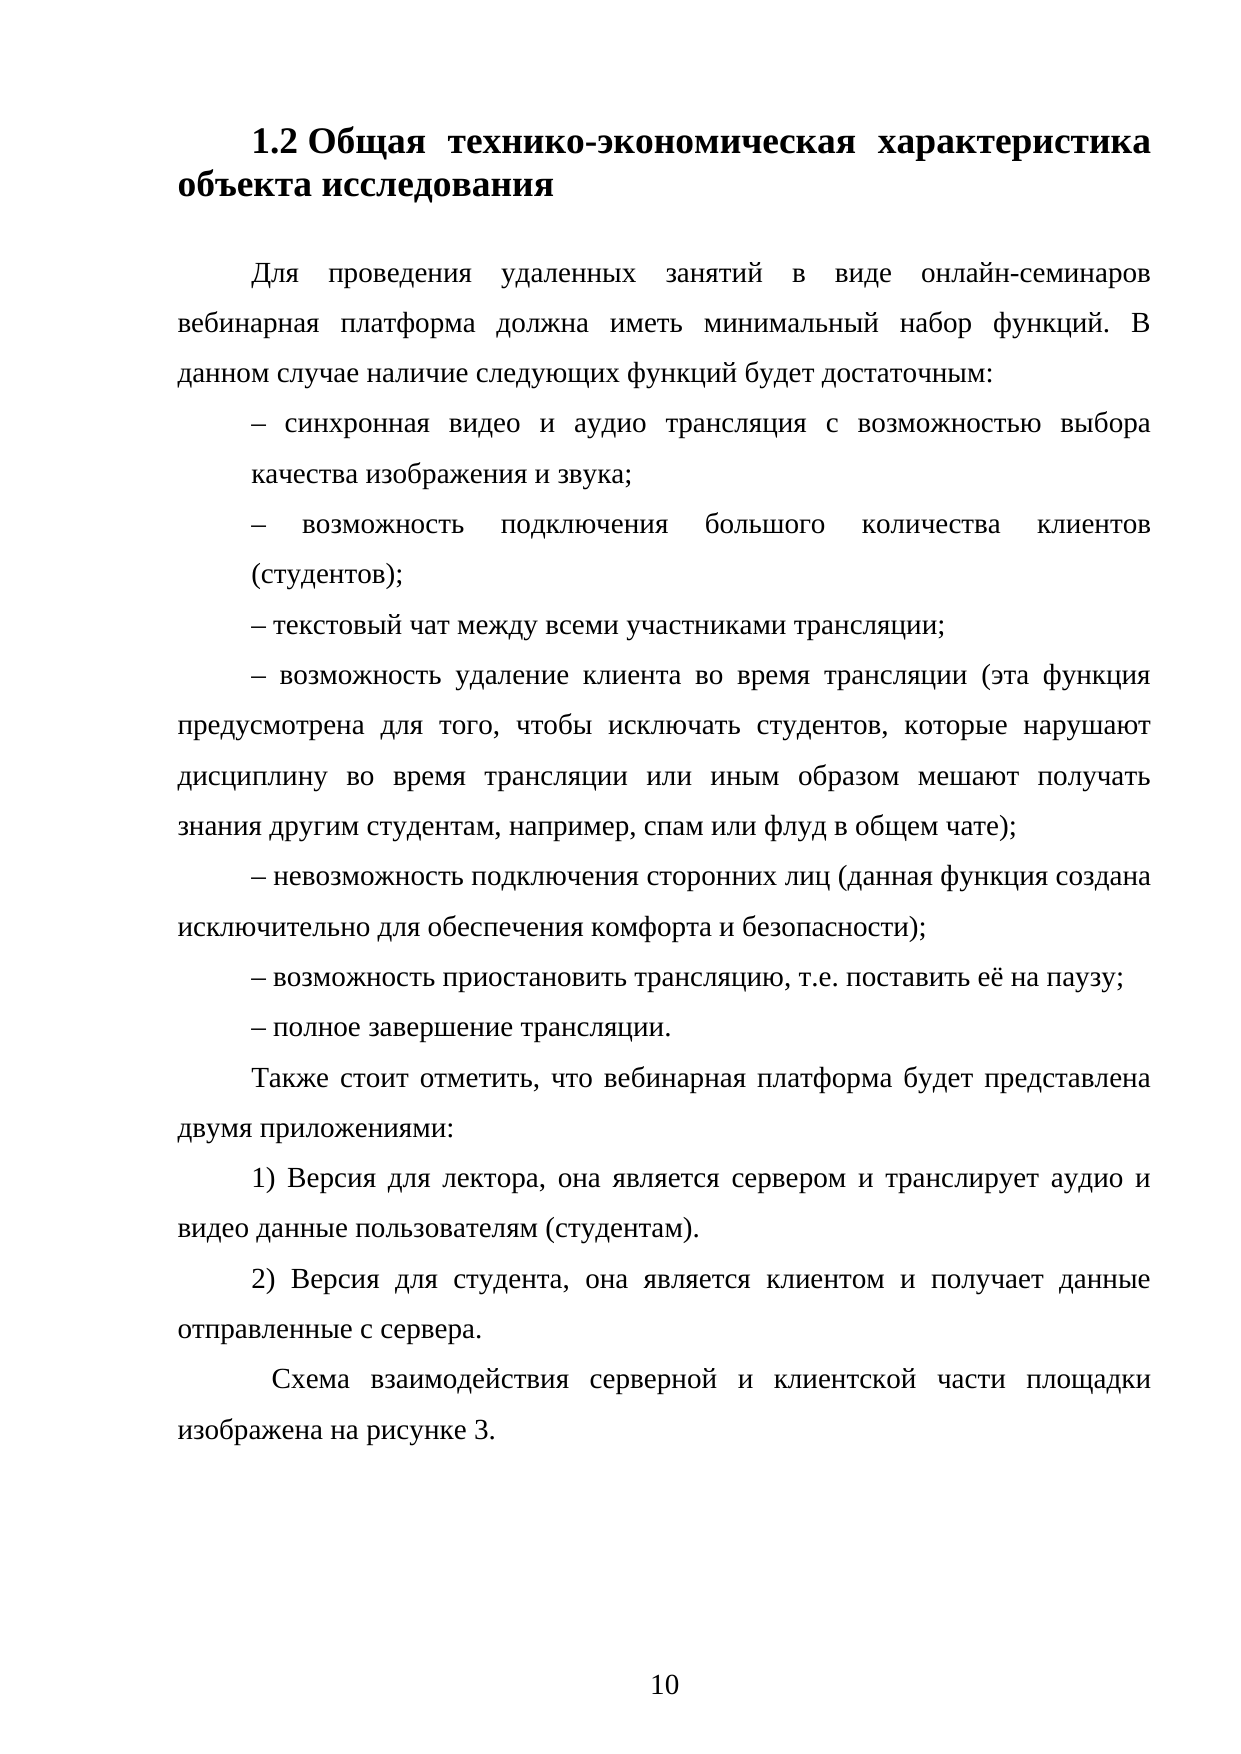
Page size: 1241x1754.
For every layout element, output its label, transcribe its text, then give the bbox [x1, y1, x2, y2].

text – возможность приостановить трансляцию, т.е. поставить её на паузу; [177, 959, 1152, 993]
text Схема взаимодействия серверной и клиентской части площадки изображена на рисунке 3. [177, 1362, 1152, 1445]
text – синхронная видео и аудио трансляция с возможностью выбора качества изображения и звука; [251, 406, 1152, 489]
subtitle 1.2 Общая технико-экономическая характеристика объекта исследования [177, 118, 1152, 204]
text – невозможность подключения сторонних лиц (данная функция создана исключительно для обеспечения комфорта и безопасности); [177, 858, 1152, 942]
text Для проведения удаленных занятий в виде онлайн-семинаров вебинарная платформа должна иметь минимальный набор функций. В данном случае наличие следующих функций будет достаточным: [177, 255, 1152, 389]
text – полное завершение трансляции. [177, 1009, 1152, 1043]
text – возможность удаление клиента во время трансляции (эта функция предусмотрена для того, чтобы исключать студентов, которые нарушают дисциплину во время трансляции или иным образом мешают получать знания другим студентам, например, спам или флуд в общем чате); [177, 657, 1152, 842]
text 1) Версия для лектора, она является сервером и транслирует аудио и видео данные пользователям (студентам). [177, 1160, 1152, 1244]
text 2) Версия для студента, она является клиентом и получает данные отправленные с сервера. [177, 1261, 1152, 1345]
text – текстовый чат между всеми участниками трансляции; [177, 607, 1152, 640]
text – возможность подключения большого количества клиентов (студентов); [251, 506, 1152, 590]
text Также стоит отметить, что вебинарная платформа будет представлена двумя приложениями: [177, 1060, 1152, 1143]
